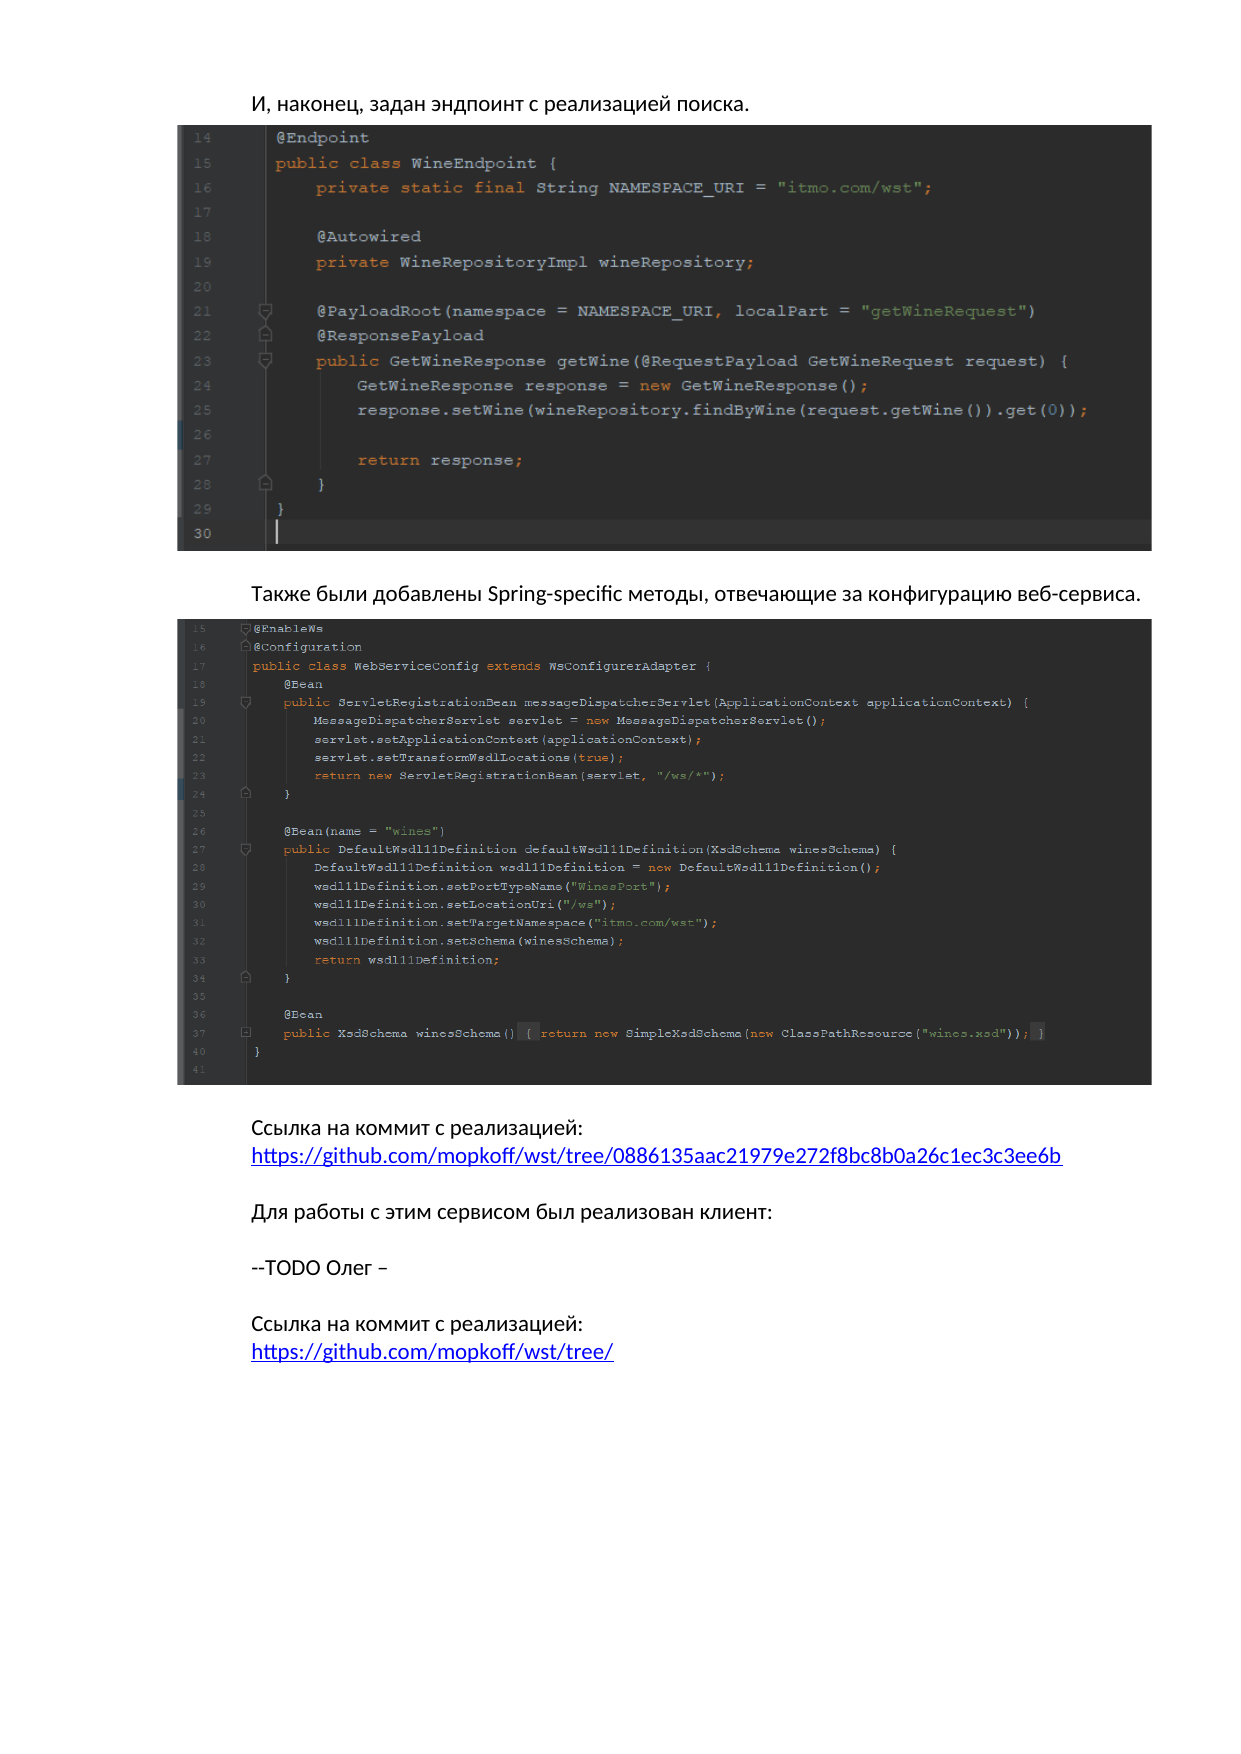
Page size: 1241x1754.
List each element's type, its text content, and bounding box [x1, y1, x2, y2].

text Ссылка на коммит с реализацией: [177, 1113, 1152, 1141]
text Также были добавлены Spring-specific методы, отвечающие за конфигурацию веб-сервиса. [177, 579, 1152, 607]
text Для работы с этим сервисом был реализован клиент: [177, 1197, 1152, 1225]
text --TODO Олег – [177, 1253, 1152, 1281]
text https://github.com/mopkoff/wst/tree/0886135aac21979e272f8bc8b0a26c1ec3c3ee6b [177, 1141, 1152, 1169]
text Ссылка на коммит с реализацией: [177, 1309, 1152, 1337]
text И, наконец, задан эндпоинт с реализацией поиска. [177, 89, 1152, 117]
text https://github.com/mopkoff/wst/tree/ [177, 1337, 1152, 1365]
picture [177, 619, 1152, 1085]
picture [177, 125, 1152, 551]
